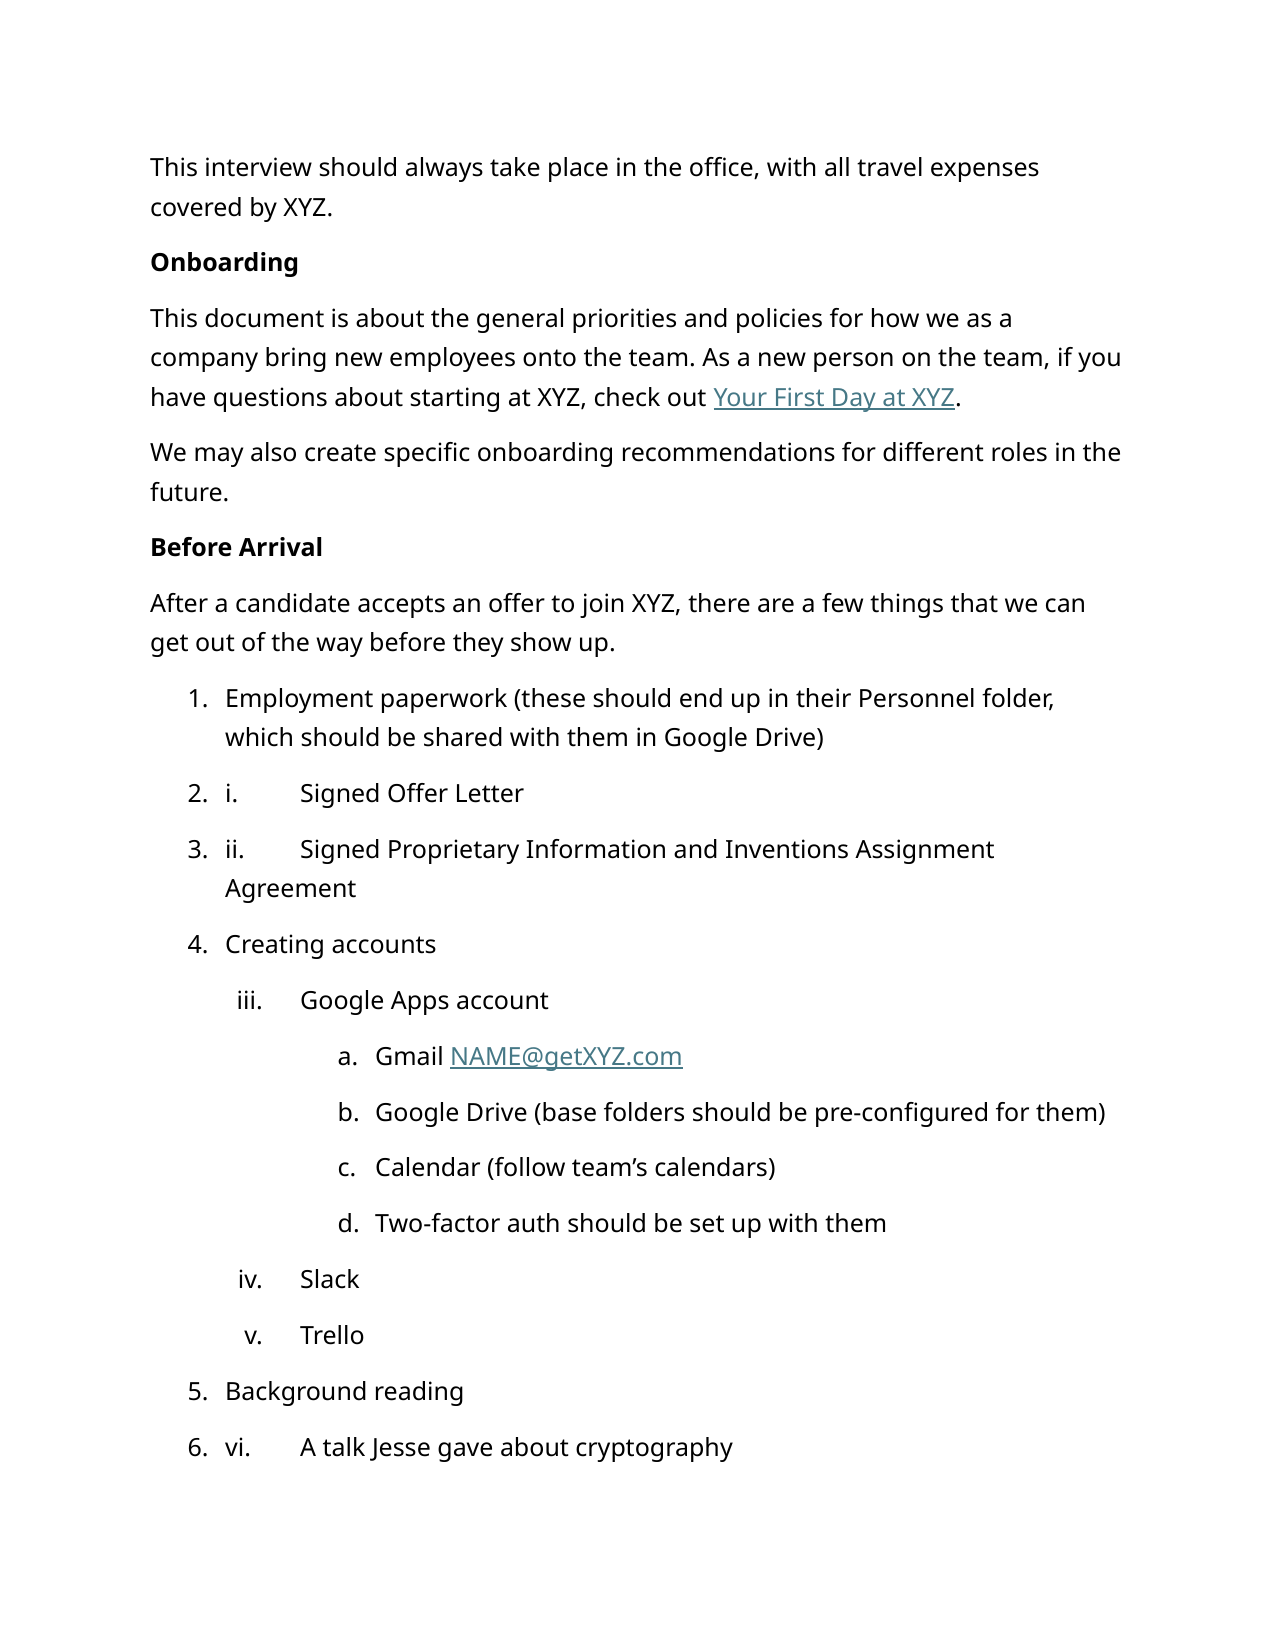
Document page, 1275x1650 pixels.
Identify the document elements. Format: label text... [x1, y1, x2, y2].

text After a candidate accepts an offer to join XYZ, there are a few things that we can get out of the way before they show up. [150, 586, 1125, 659]
list ii. Signed Proprietary Information and Inventions Assignment Agreement [187, 832, 1125, 905]
text This interview should always take place in the office, with all travel expenses covered by XYZ. [150, 150, 1125, 223]
text We may also create specific onboarding recommendations for different roles in the future. [150, 435, 1125, 508]
list Gmail NAME@getXYZ.com [337, 1038, 1125, 1072]
list Calendar (follow team’s calendars) [337, 1150, 1125, 1184]
list Google Drive (base folders should be pre-configured for them) [337, 1094, 1125, 1128]
list i. Signed Offer Letter [187, 776, 1125, 810]
list Slack [262, 1262, 1125, 1296]
list Employment paperwork (these should end up in their Personnel folder, which should be shared with them in Google Drive) [187, 681, 1125, 754]
text Onboarding [150, 245, 1125, 279]
list Google Apps account [262, 982, 1125, 1017]
list Creating accounts [187, 927, 1125, 961]
text This document is about the general priorities and policies for how we as a company bring new employees onto the team. As a new person on the team, if you have questions about starting at XYZ, check out Your First Day at XYZ. [150, 301, 1125, 413]
list vi. A talk Jesse gave about cryptography [187, 1429, 1125, 1463]
text Before Arrival [150, 530, 1125, 564]
list Two-factor auth should be set up with them [337, 1206, 1125, 1240]
list Trello [262, 1317, 1125, 1352]
list Background reading [187, 1373, 1125, 1407]
